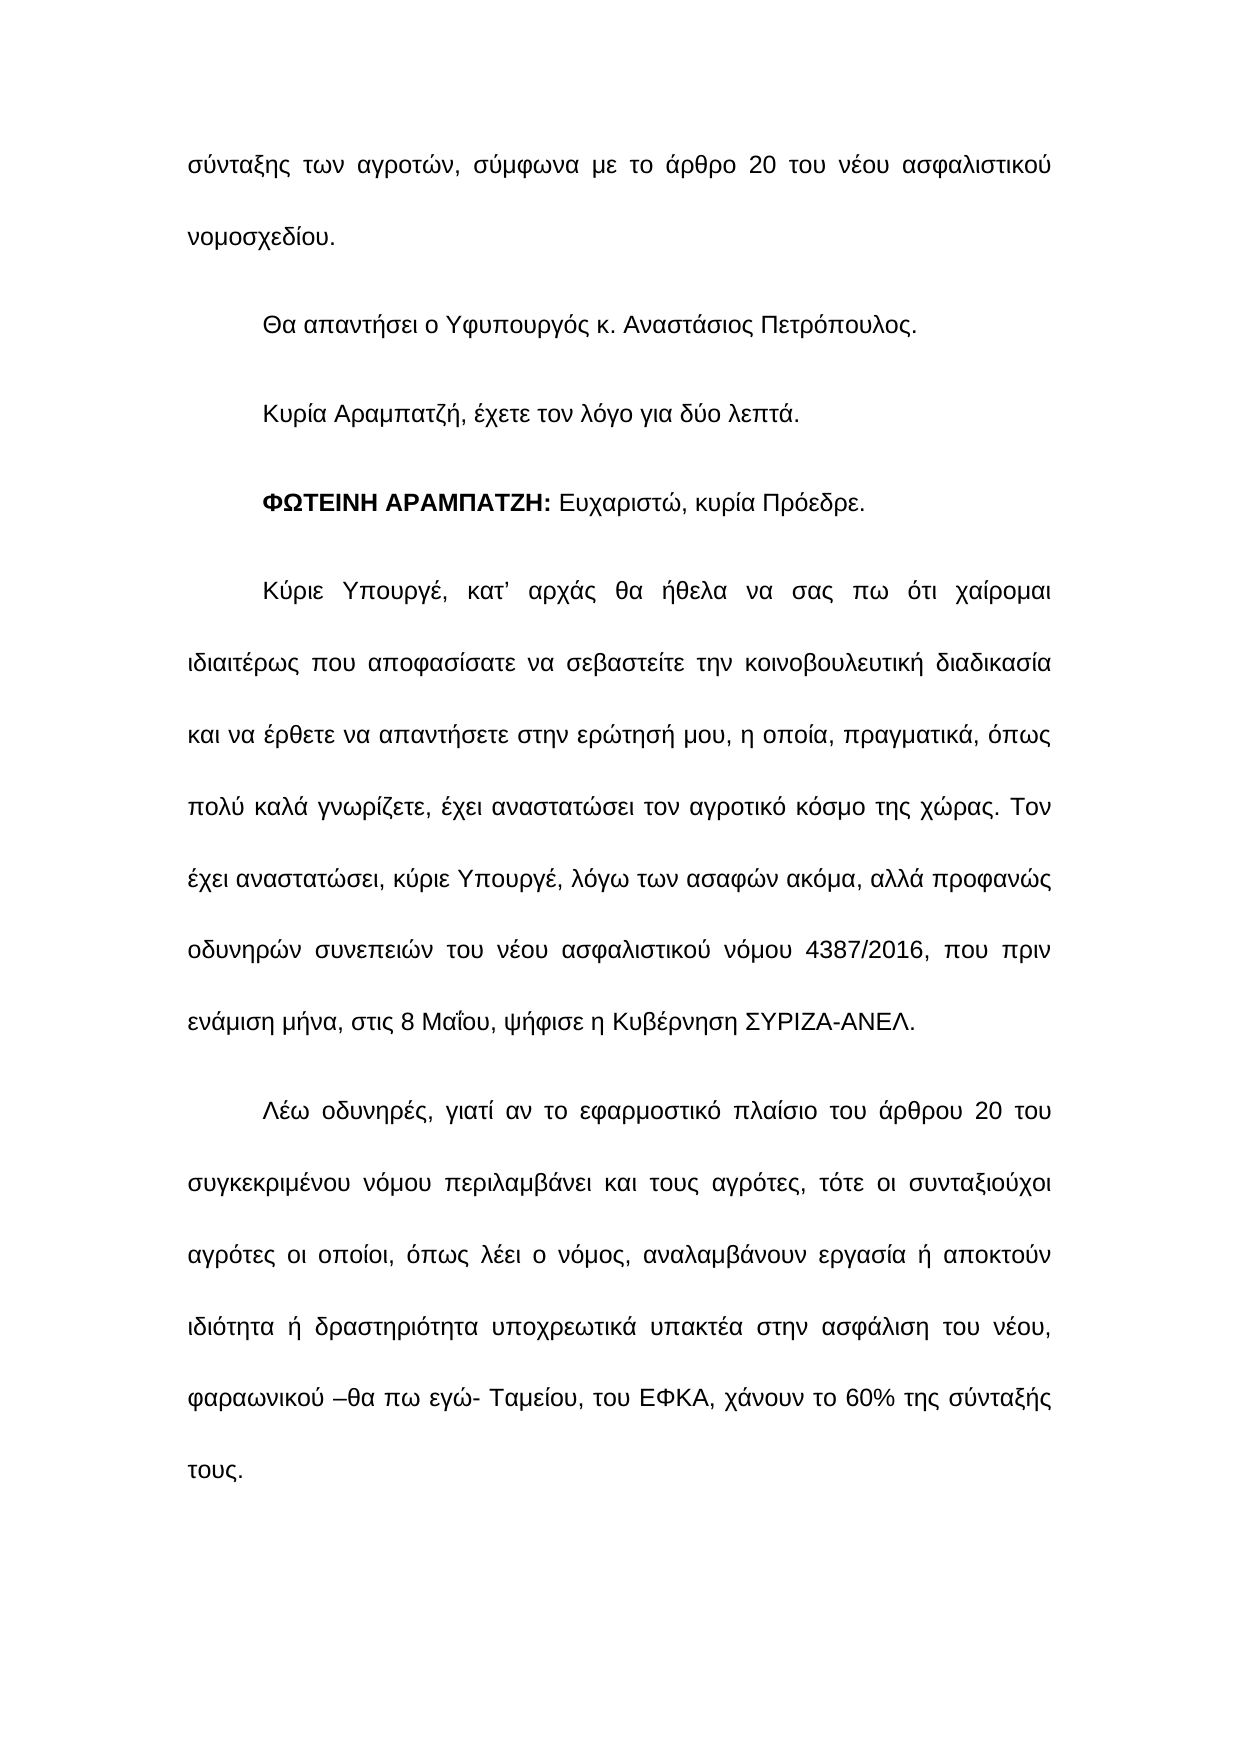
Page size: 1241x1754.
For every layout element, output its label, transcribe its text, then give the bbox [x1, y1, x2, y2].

text Κύριε Υπουργέ, κατ’ αρχάς θα ήθελα να σας πω ότι χαίρομαι ιδιαιτέρως που αποφασίσατε να σεβαστείτε την κοινοβουλευτική διαδικασία και να έρθετε να απαντήσετε στην ερώτησή μου, η οποία, πραγματικά, όπως πολύ καλά γνωρίζετε, έχει αναστατώσει τον αγροτικό κόσμο της χώρας. Τον έχει αναστατώσει, κύριε Υπουργέ, λόγω των ασαφών ακόμα, αλλά προφανώς οδυνηρών συνεπειών του νέου ασφαλιστικού νόμου 4387/2016, που πριν ενάμιση μήνα, στις 8 Μαΐου, ψήφισε η Κυβέρνηση ΣΥΡΙΖΑ-ΑΝΕΛ. [187, 576, 1053, 1036]
text Κυρία Αραμπατζή, έχετε τον λόγο για δύο λεπτά. [187, 399, 1053, 428]
text Λέω οδυνηρές, γιατί αν το εφαρμοστικό πλαίσιο του άρθρου 20 του συγκεκριμένου νόμου περιλαμβάνει και τους αγρότες, τότε οι συνταξιούχοι αγρότες οι οποίοι, όπως λέει ο νόμος, αναλαμβάνουν εργασία ή αποκτούν ιδιότητα ή δραστηριότητα υποχρεωτικά υπακτέα στην ασφάλιση του νέου, φαραωνικού –θα πω εγώ- Ταμείου, του ΕΦΚΑ, χάνουν το 60% της σύνταξής τους. [187, 1096, 1053, 1484]
text ΦΩΤΕΙΝΗ ΑΡΑΜΠΑΤΖΗ: Ευχαριστώ, κυρία Πρόεδρε. [187, 487, 1053, 516]
text Θα απαντήσει ο Υφυπουργός κ. Αναστάσιος Πετρόπουλος. [187, 310, 1053, 339]
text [187, 150, 1053, 251]
